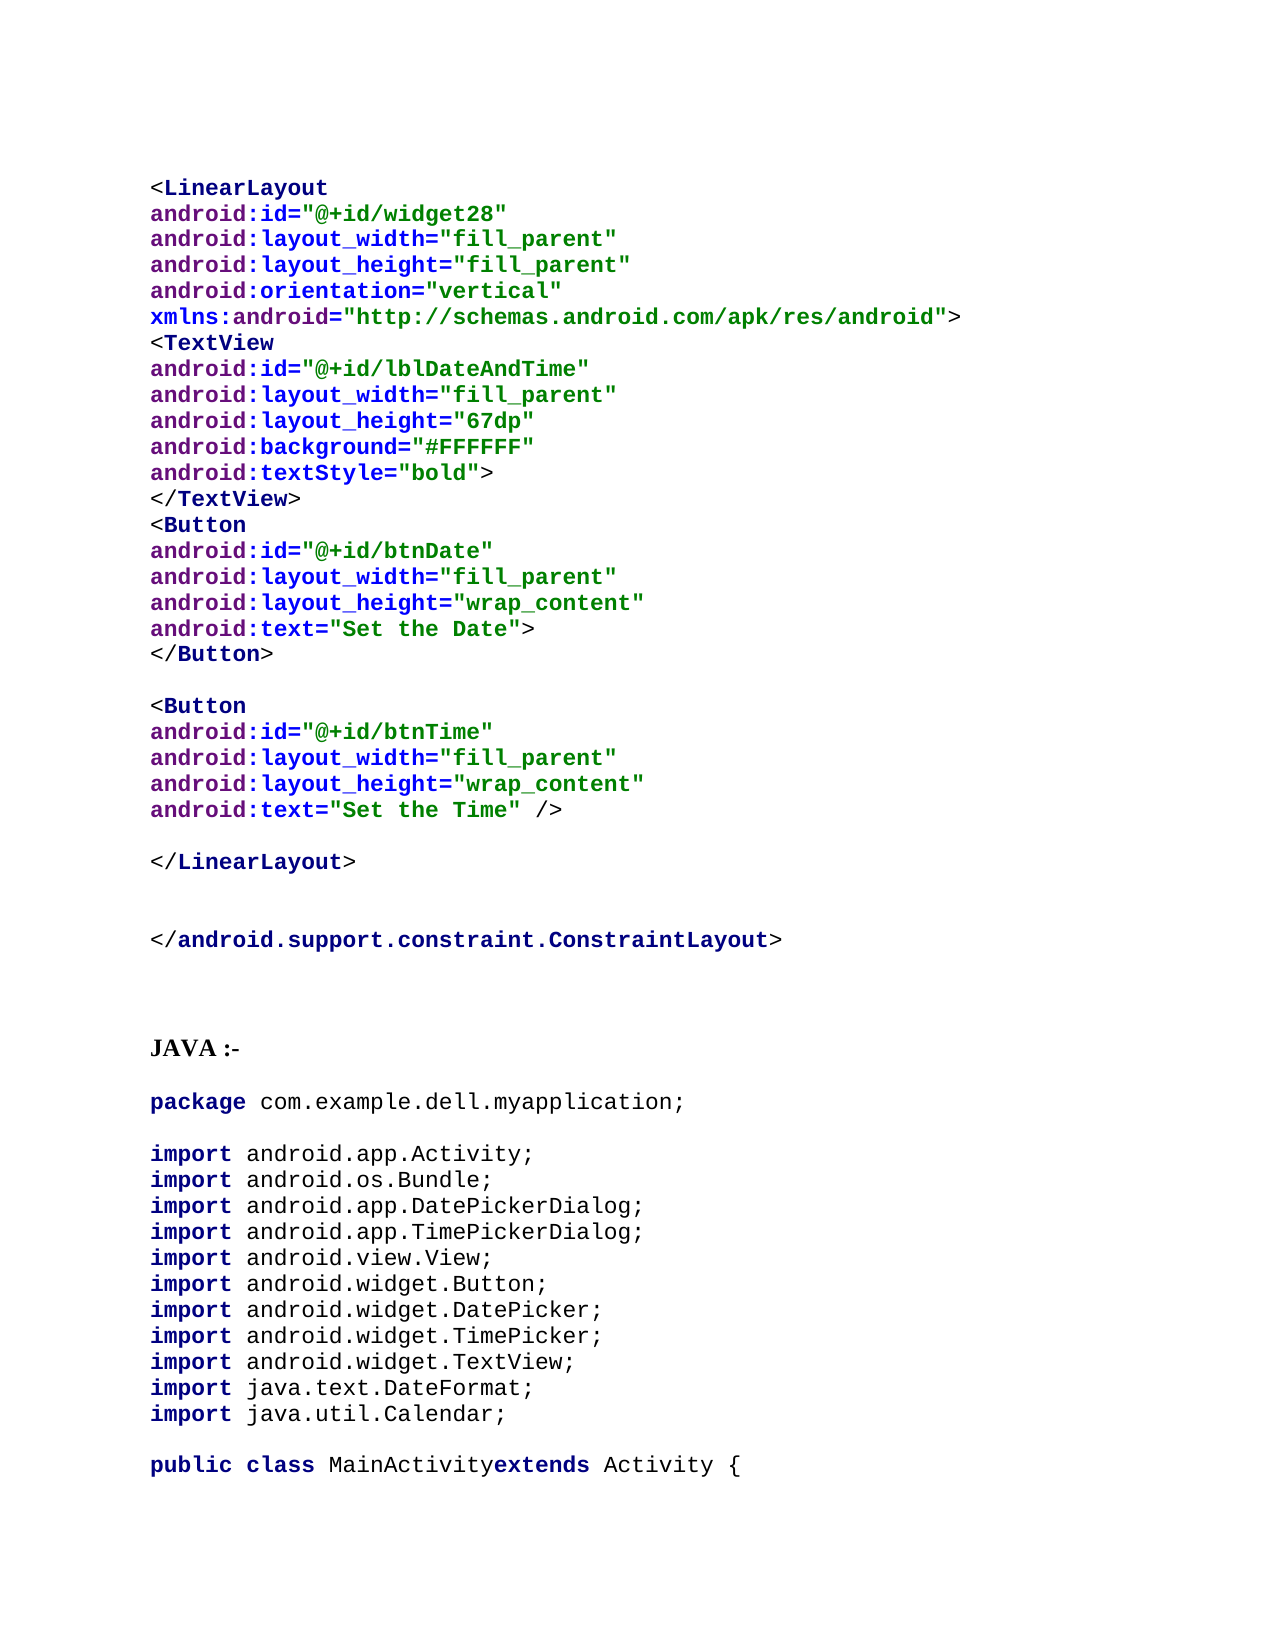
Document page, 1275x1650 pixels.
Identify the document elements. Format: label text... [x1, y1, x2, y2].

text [150, 150, 1125, 954]
text JAVA :- [150, 1033, 1125, 1062]
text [150, 1091, 1125, 1480]
